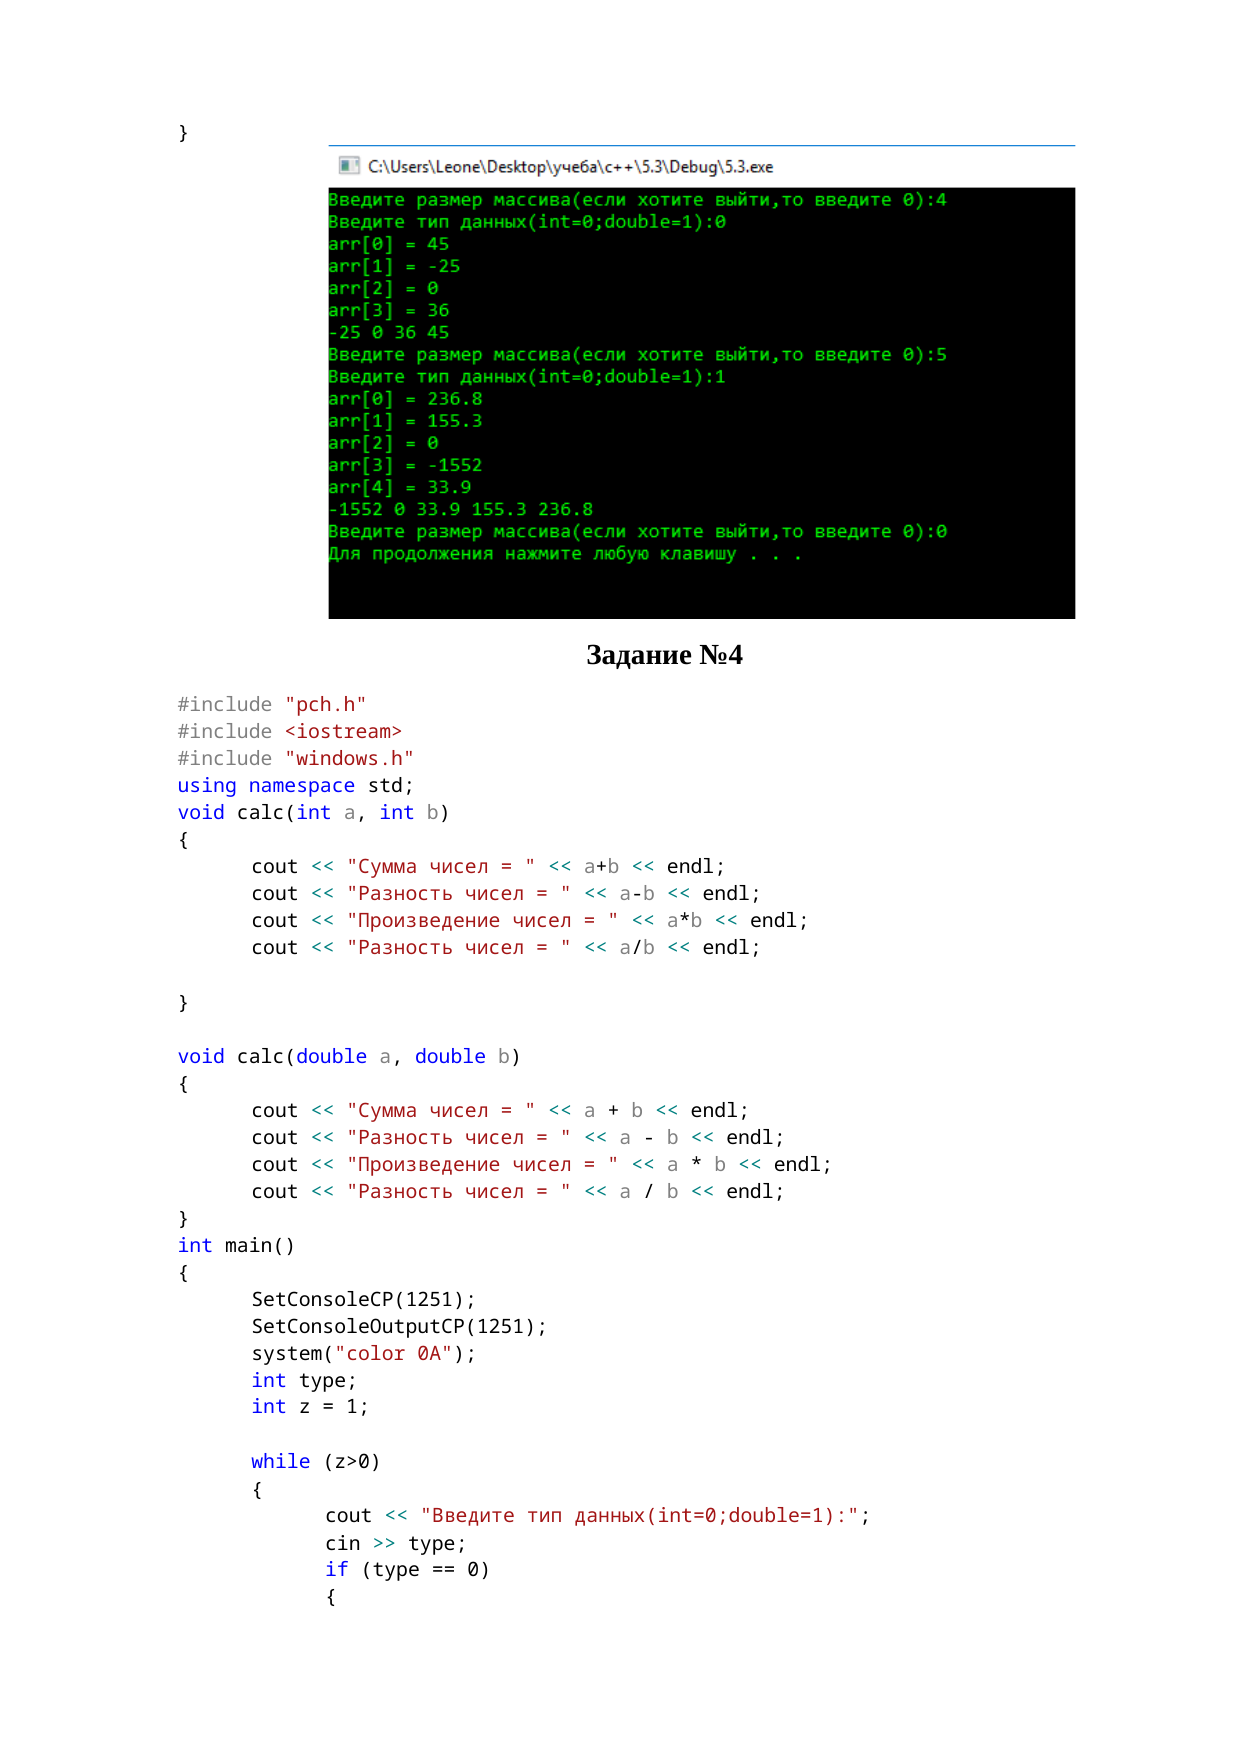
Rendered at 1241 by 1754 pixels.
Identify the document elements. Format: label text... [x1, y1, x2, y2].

text int z = 1; [177, 1393, 1152, 1420]
text SetConsoleCP(1251); [177, 1285, 1152, 1312]
text cout << "Введите тип данных(int=0;double=1):"; [177, 1502, 1152, 1529]
text } [177, 1204, 1152, 1231]
text #include "pch.h" [177, 690, 1152, 717]
text system("color 0A"); [177, 1339, 1152, 1366]
text { [177, 1258, 1152, 1285]
text int main() [177, 1231, 1152, 1258]
text cout << "Произведение чисел = " << a*b << endl; [177, 906, 1152, 933]
text #include <iostream> [177, 717, 1152, 744]
text { [177, 825, 1152, 852]
text { [177, 1583, 1152, 1610]
text if (type == 0) [177, 1556, 1152, 1583]
text cout << "Сумма чисел = " << a + b << endl; [177, 1096, 1152, 1123]
text cout << "Разность чисел = " << a/b << endl; [177, 933, 1152, 960]
text { [177, 1069, 1152, 1096]
text cout << "Сумма чисел = " << a+b << endl; [177, 852, 1152, 879]
text { [177, 1475, 1152, 1502]
text using namespace std; [177, 771, 1152, 798]
text cout << "Произведение чисел = " << a * b << endl; [177, 1150, 1152, 1177]
text int type; [177, 1366, 1152, 1393]
text cout << "Разность чисел = " << a - b << endl; [177, 1123, 1152, 1150]
text } [177, 988, 1152, 1015]
text cout << "Разность чисел = " << a-b << endl; [177, 879, 1152, 906]
picture [328, 145, 1076, 619]
text Задание №4 [177, 637, 1152, 671]
text void calc(int a, int b) [177, 798, 1152, 825]
text } [177, 118, 1152, 145]
text #include "windows.h" [177, 744, 1152, 771]
text cout << "Разность чисел = " << a / b << endl; [177, 1177, 1152, 1204]
text cin >> type; [177, 1529, 1152, 1556]
text void calc(double a, double b) [177, 1042, 1152, 1069]
text while (z>0) [177, 1448, 1152, 1475]
text SetConsoleOutputCP(1251); [177, 1312, 1152, 1339]
